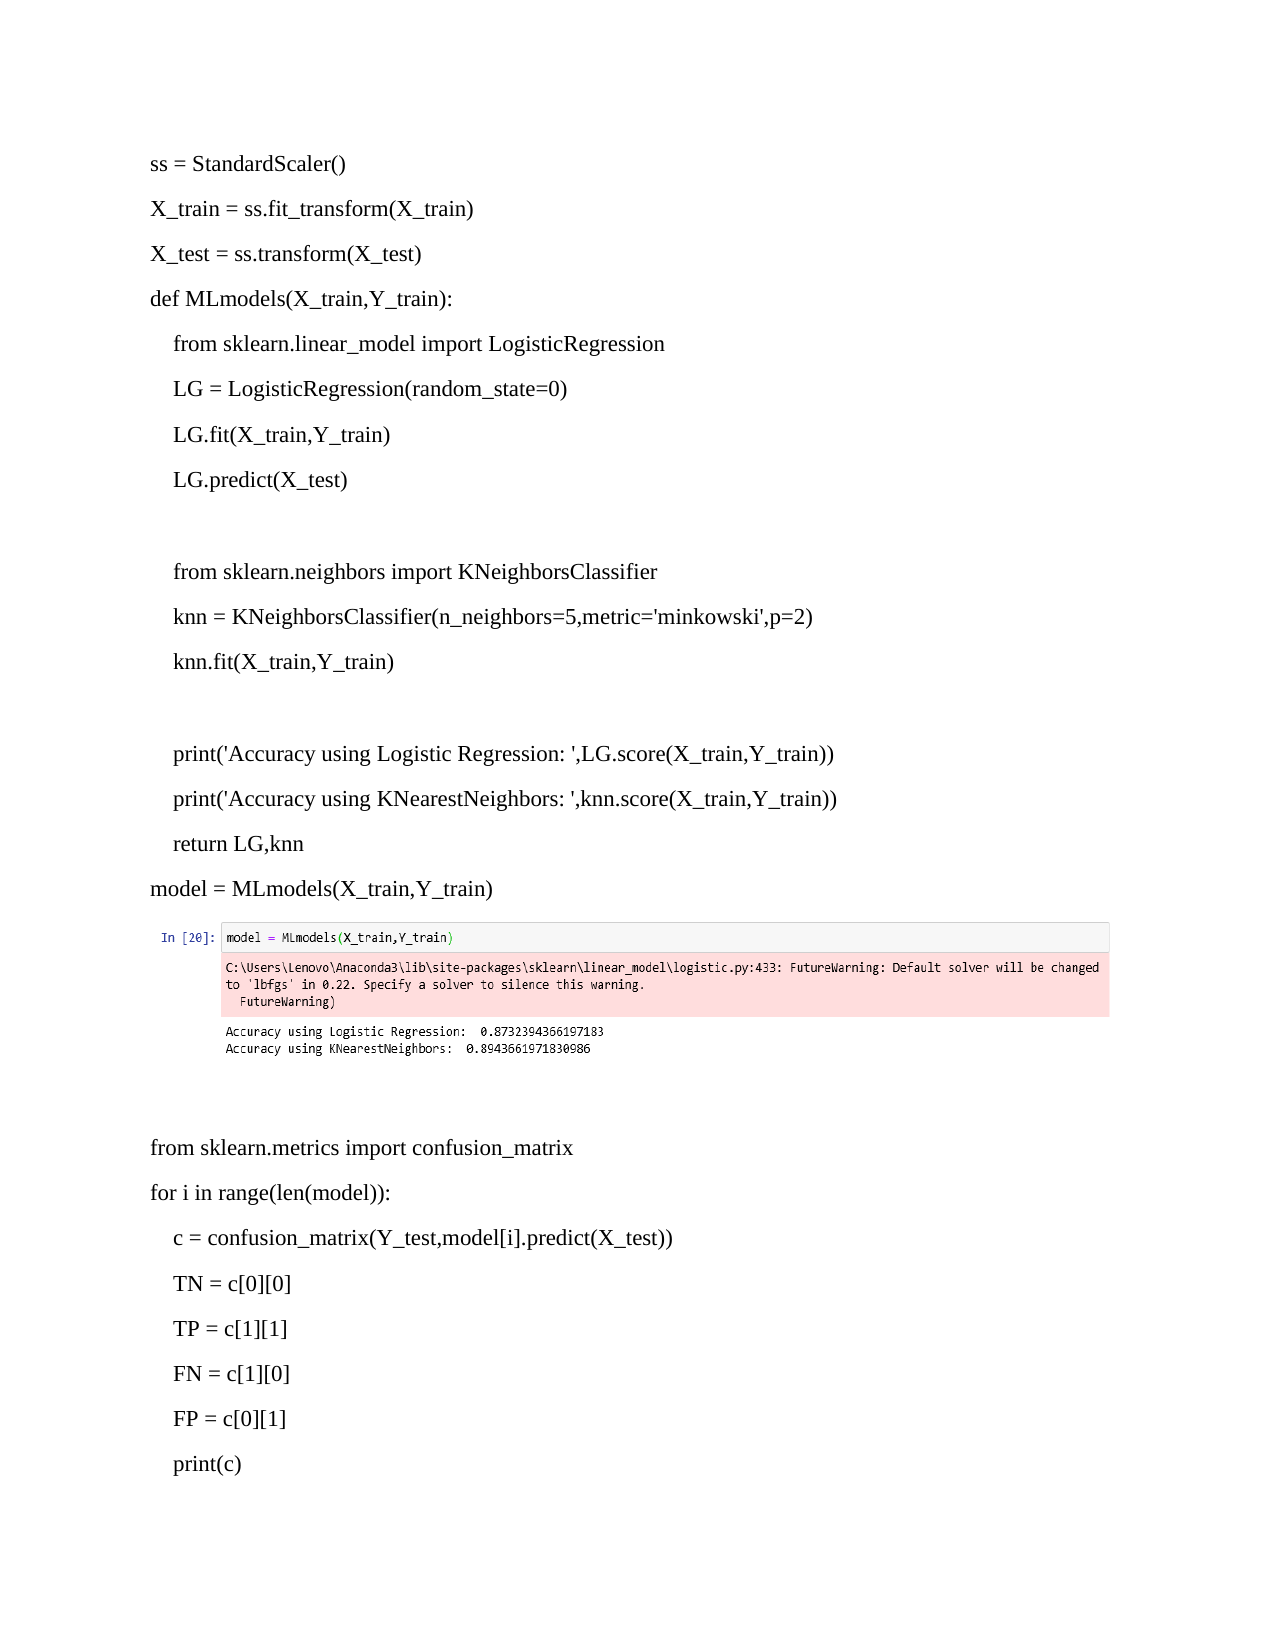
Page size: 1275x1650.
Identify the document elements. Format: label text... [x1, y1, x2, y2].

text LG.fit(X_train,Y_train) [150, 421, 1125, 447]
text from sklearn.metrics import confusion_matrix [150, 1134, 1125, 1161]
text TP = c[1][1] [150, 1315, 1125, 1341]
text model = MLmodels(X_train,Y_train) [150, 875, 1125, 902]
text from sklearn.neighbors import KNeighborsClassifier [150, 558, 1125, 584]
text knn = KNeighborsClassifier(n_neighbors=5,metric='minkowski',p=2) [150, 603, 1125, 629]
text FP = c[0][1] [150, 1405, 1125, 1431]
text def MLmodels(X_train,Y_train): [150, 285, 1125, 312]
text FN = c[1][0] [150, 1360, 1125, 1386]
text c = confusion_matrix(Y_test,model[i].predict(X_test)) [150, 1224, 1125, 1251]
text X_test = ss.transform(X_test) [150, 240, 1125, 267]
text TN = c[0][0] [150, 1269, 1125, 1296]
text X_train = ss.fit_transform(X_train) [150, 195, 1125, 221]
text ss = StandardScaler() [150, 150, 1125, 176]
text LG.predict(X_test) [150, 466, 1125, 492]
text print('Accuracy using Logistic Regression: ',LG.score(X_train,Y_train)) [150, 740, 1125, 766]
text knn.fit(X_train,Y_train) [150, 648, 1125, 674]
text return LG,knn [150, 830, 1125, 856]
text print(c) [150, 1450, 1125, 1476]
text for i in range(len(model)): [150, 1179, 1125, 1206]
text print('Accuracy using KNearestNeighbors: ',knn.score(X_train,Y_train)) [150, 785, 1125, 811]
text LG = LogisticRegression(random_state=0) [150, 376, 1125, 402]
text from sklearn.linear_model import LogisticRegression [150, 330, 1125, 357]
picture [150, 920, 1125, 1071]
